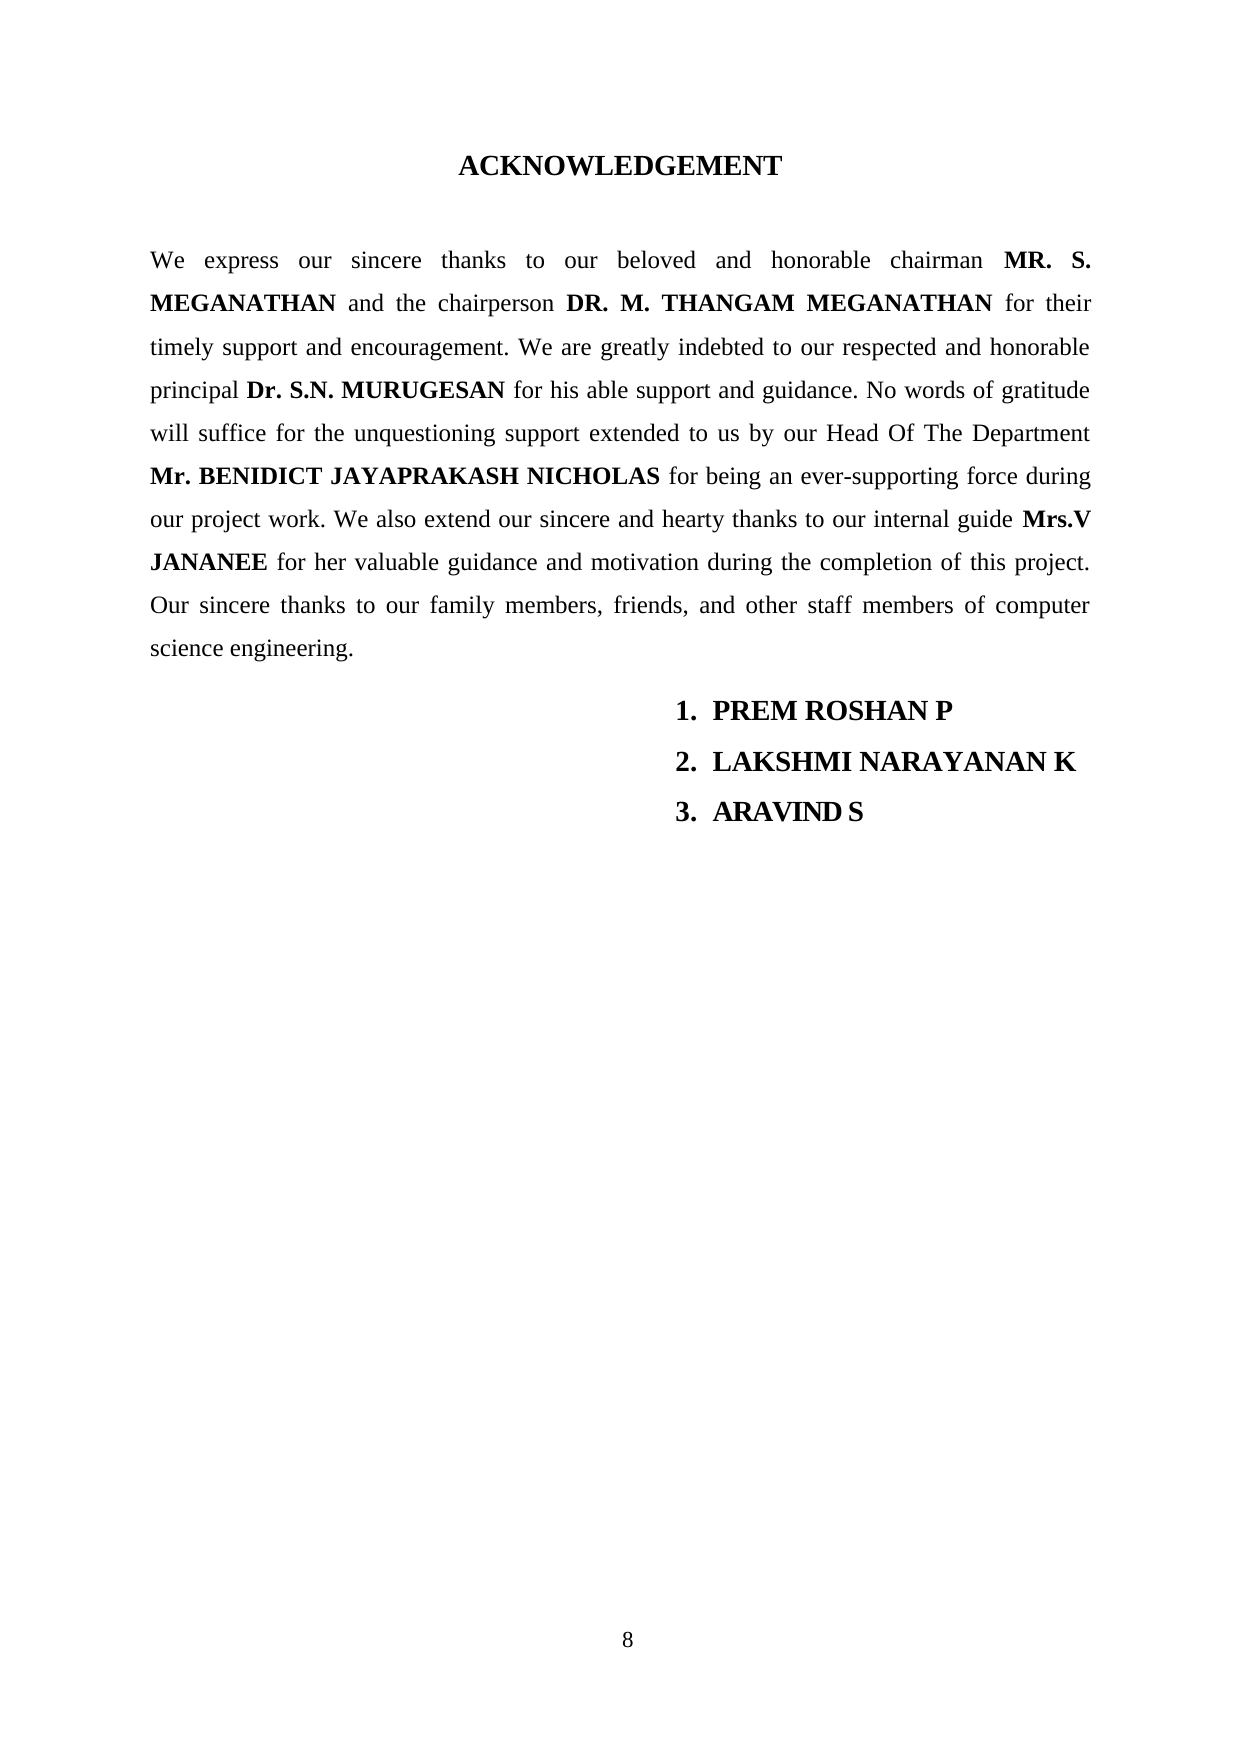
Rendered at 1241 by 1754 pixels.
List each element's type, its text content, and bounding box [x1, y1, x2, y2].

list PREM ROSHAN P [675, 693, 1107, 727]
text ACKNOWLEDGEMENT [190, 148, 1050, 182]
list ARAVIND S [675, 794, 1107, 827]
text We express our sincere thanks to our beloved and honorable chairman MR. S. MEGANATHAN and the chairperson DR. M. THANGAM MEGANATHAN for their timely support and encouragement. We are greatly indebted to our respected and honorable principal Dr. S.N. MURUGESAN for his able support and guidance. No words of gratitude will suffice for the unquestioning support extended to us by our Head Of The Department Mr. BENIDICT JAYAPRAKASH NICHOLAS for being an ever-supporting force during our project work. We also extend our sincere and hearty thanks to our internal guide Mrs.V JANANEE for her valuable guidance and motivation during the completion of this project. Our sincere thanks to our family members, friends, and other staff members of computer science engineering. [150, 245, 1091, 662]
list LAKSHMI NARAYANAN K [675, 744, 1107, 777]
